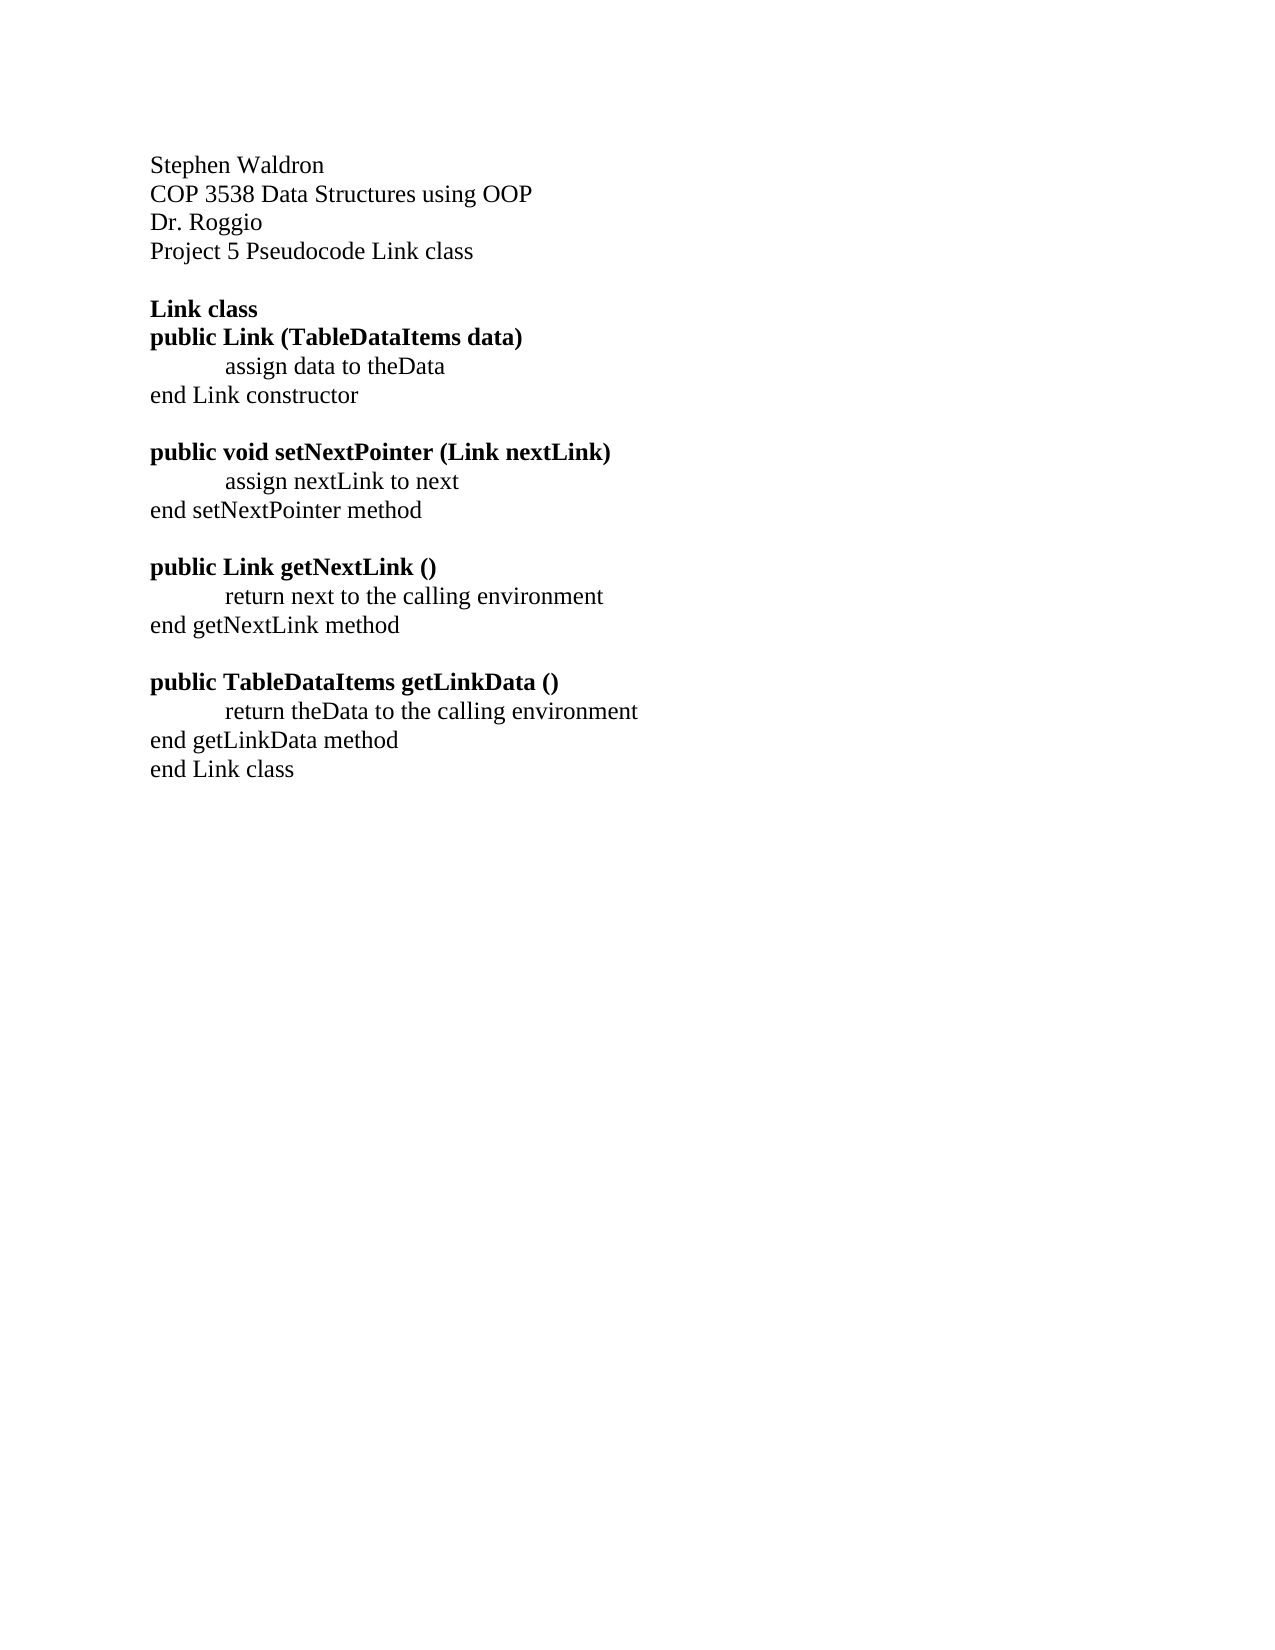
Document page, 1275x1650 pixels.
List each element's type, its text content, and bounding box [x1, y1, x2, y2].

text public TableDataItems getLinkData () [150, 667, 1125, 696]
text return theData to the calling environment [150, 696, 1125, 725]
text public void setNextPointer (Link nextLink) [150, 437, 1125, 466]
text end getNextLink method [150, 610, 1125, 639]
text Dr. Roggio [150, 207, 1125, 236]
text Stephen Waldron [150, 150, 1125, 179]
text end Link class [150, 754, 1125, 782]
text public Link getNextLink () [150, 552, 1125, 581]
text assign data to theData [150, 351, 1125, 380]
text public Link (TableDataItems data) [150, 322, 1125, 351]
text COP 3538 Data Structures using OOP [150, 179, 1125, 207]
text end setNextPointer method [150, 495, 1125, 524]
text return next to the calling environment [150, 581, 1125, 610]
text Link class [150, 294, 1125, 322]
text end Link constructor [150, 380, 1125, 409]
text Project 5 Pseudocode Link class [150, 236, 1125, 265]
text end getLinkData method [150, 725, 1125, 754]
text assign nextLink to next [150, 466, 1125, 495]
